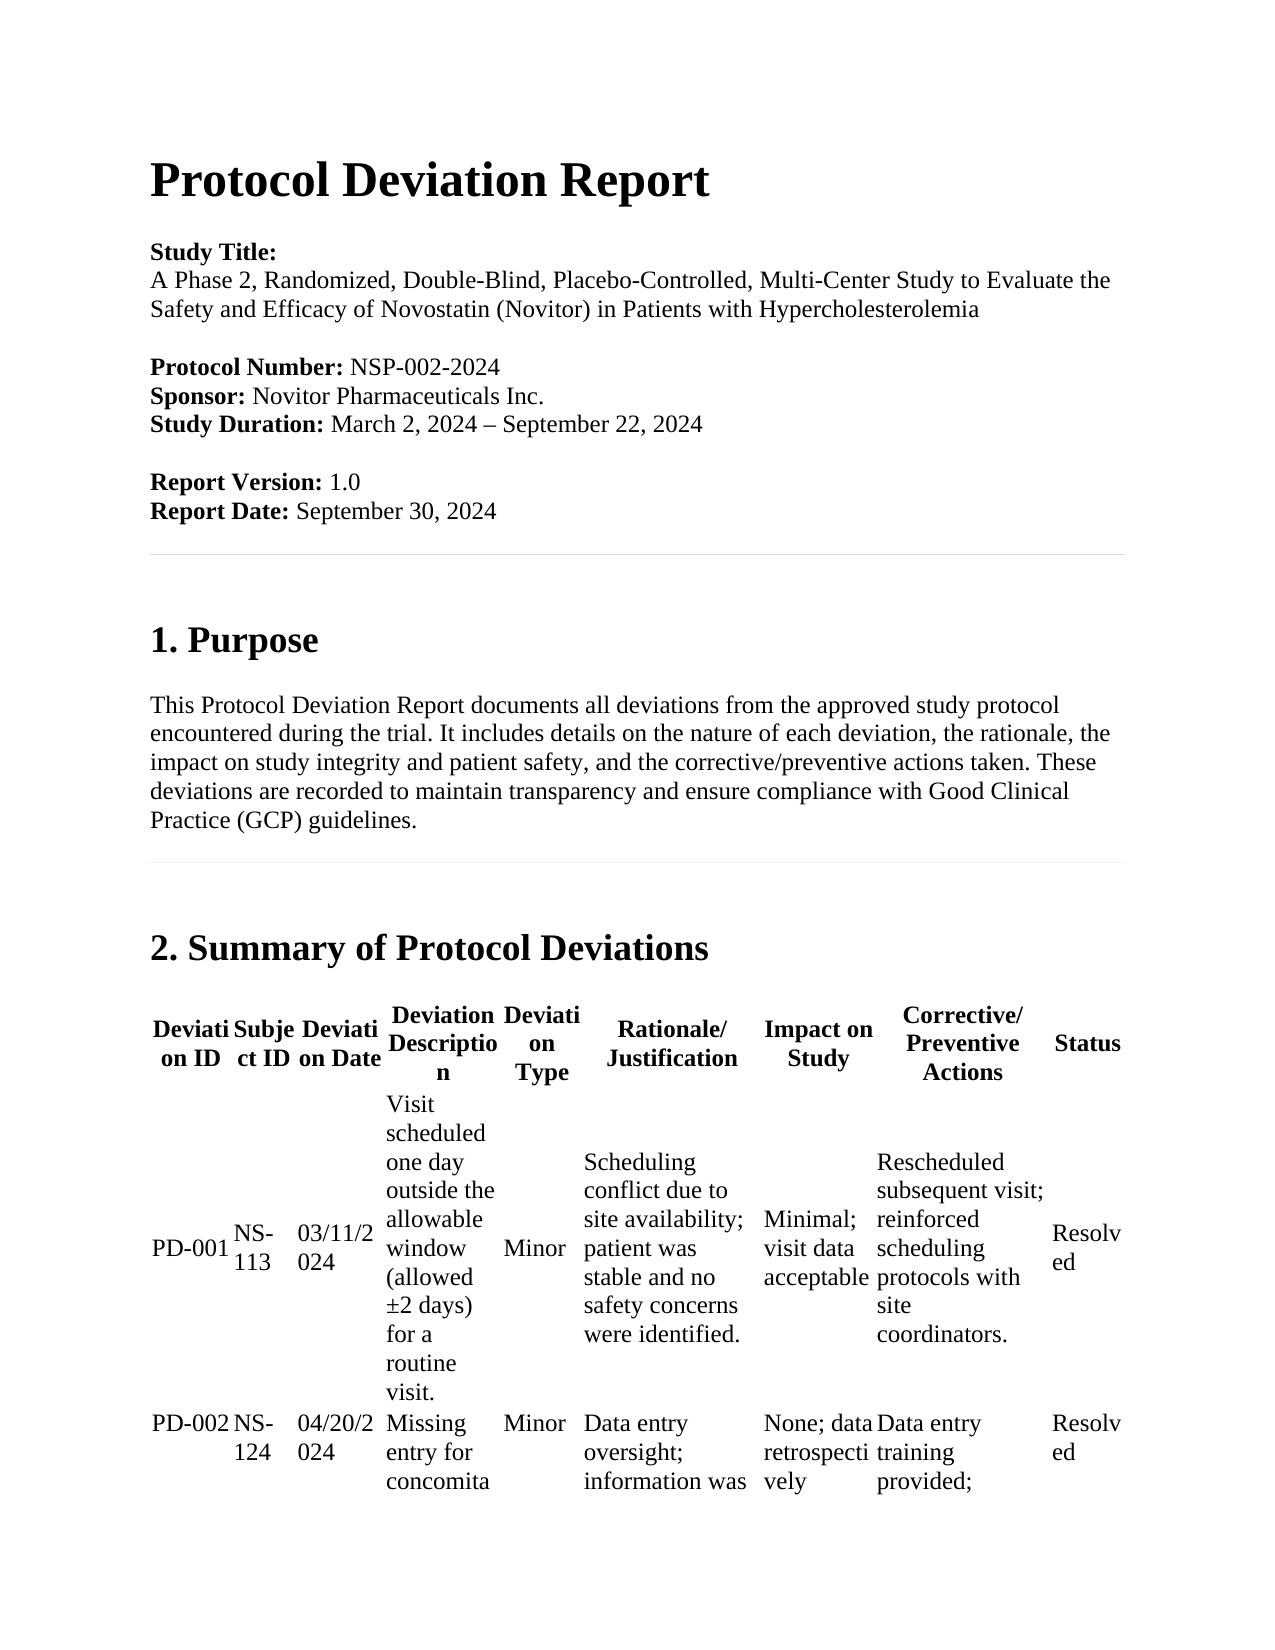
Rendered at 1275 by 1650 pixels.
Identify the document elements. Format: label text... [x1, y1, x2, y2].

table_cell Rescheduled subsequent visit; reinforced scheduling protocols with site coordinators. [875, 1088, 1050, 1407]
text 1. Purpose [150, 617, 1125, 661]
table_cell NS-124 [232, 1407, 296, 1496]
text This Protocol Deviation Report documents all deviations from the approved study protocol encountered during the trial. It includes details on the nature of each deviation, the rationale, the impact on study integrity and patient safety, and the corrective/preventive actions taken. These deviations are recorded to maintain transparency and ensure compliance with Good Clinical Practice (GCP) guidelines. [150, 690, 1125, 833]
table_header Deviation Date [296, 998, 384, 1087]
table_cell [875, 1407, 1050, 1496]
text Protocol Number: NSP-002-2024 Sponsor: Novitor Pharmaceuticals Inc. Study Duration: March 2, 2024 – September 22, 2024 [150, 352, 1125, 438]
text Protocol Deviation Report [150, 150, 1125, 207]
table_header Status [1050, 998, 1125, 1087]
table_cell Minimal; visit data acceptable [762, 1088, 875, 1407]
text 2. Summary of Protocol Deviations [150, 926, 1125, 969]
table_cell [582, 1407, 762, 1496]
table_cell Visit scheduled one day outside the allowable window (allowed ±2 days) for a routine visit. [384, 1088, 502, 1407]
table_cell NS-113 [232, 1088, 296, 1407]
table_cell Minor [502, 1407, 582, 1496]
table_header Deviation Description [384, 998, 502, 1087]
table_header Rationale/Justification [582, 998, 762, 1087]
table_cell 04/20/2024 [296, 1407, 384, 1496]
table_cell 03/11/2024 [296, 1088, 384, 1407]
table_cell Resolved [1050, 1088, 1125, 1407]
text Report Version: 1.0 Report Date: September 30, 2024 [150, 467, 1125, 525]
table_header Deviation ID [150, 998, 232, 1087]
table_cell PD-002 [150, 1407, 232, 1496]
table_header Deviation Type [502, 998, 582, 1087]
table_header Corrective/Preventive Actions [875, 998, 1050, 1087]
table_cell None; data retrospectively captured [762, 1407, 875, 1496]
table_cell Scheduling conflict due to site availability; patient was stable and no safety concerns were identified. [582, 1088, 762, 1407]
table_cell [384, 1407, 502, 1496]
table_cell PD-001 [150, 1088, 232, 1407]
table_header Subject ID [232, 998, 296, 1087]
table_header Impact on Study [762, 998, 875, 1087]
table_cell Resolved [1050, 1407, 1125, 1496]
text Study Title: A Phase 2, Randomized, Double-Blind, Placebo-Controlled, Multi-Center Study to Evaluate the Safety and Efficacy of Novostatin (Novitor) in Patients with Hypercholesterolemia [150, 237, 1125, 323]
table_cell Minor [502, 1088, 582, 1407]
